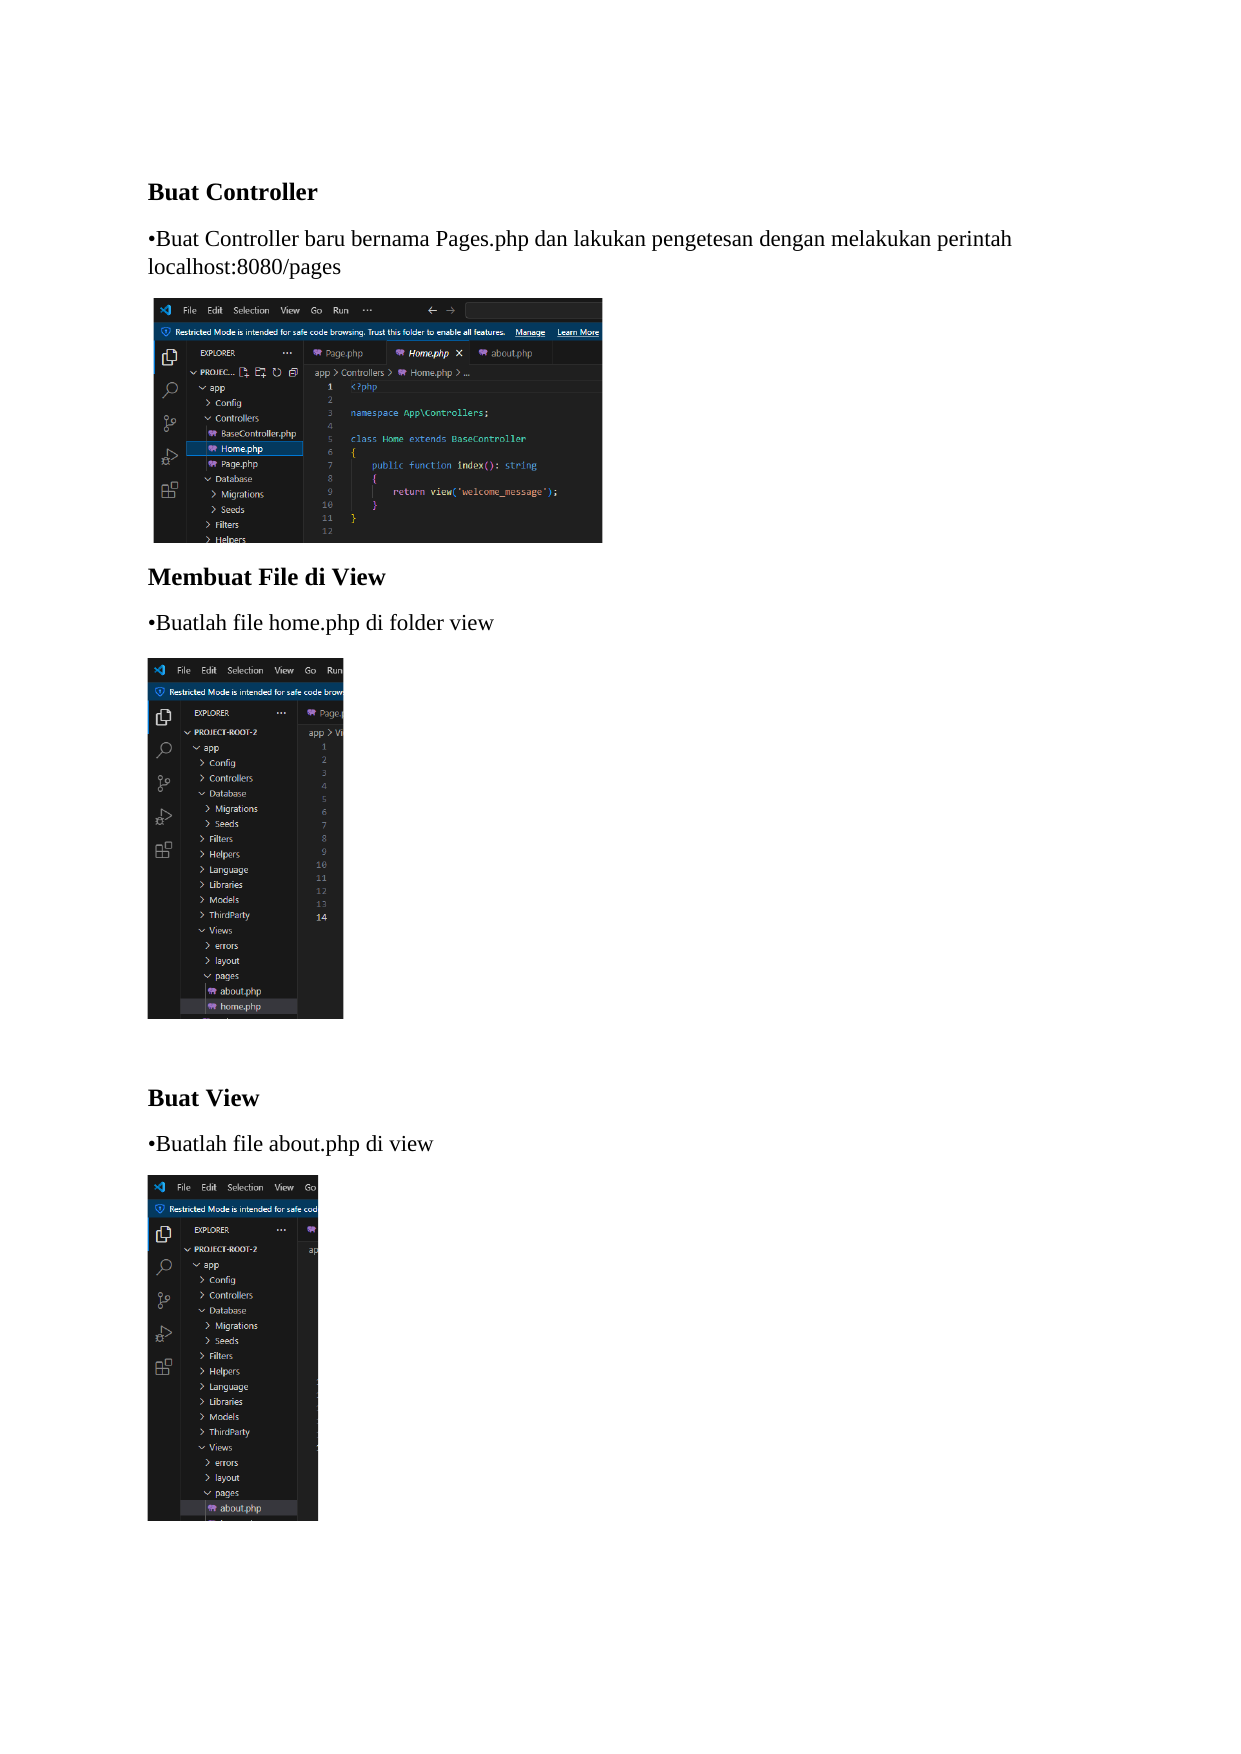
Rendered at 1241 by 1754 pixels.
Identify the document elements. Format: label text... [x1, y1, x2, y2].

text •Buatlah file home.php di folder view [148, 609, 1090, 636]
text Membuat File di View [148, 562, 1090, 591]
picture [147, 1175, 319, 1521]
text Buat View [148, 1083, 1090, 1112]
text •Buat Controller baru bernama Pages.php dan lakukan pengetesan dengan melakukan perintah localhost:8080/pages [148, 225, 1090, 280]
picture [153, 298, 603, 543]
picture [147, 658, 344, 1019]
text •Buatlah file about.php di view [148, 1131, 1090, 1157]
text Buat Controller [148, 177, 1090, 206]
